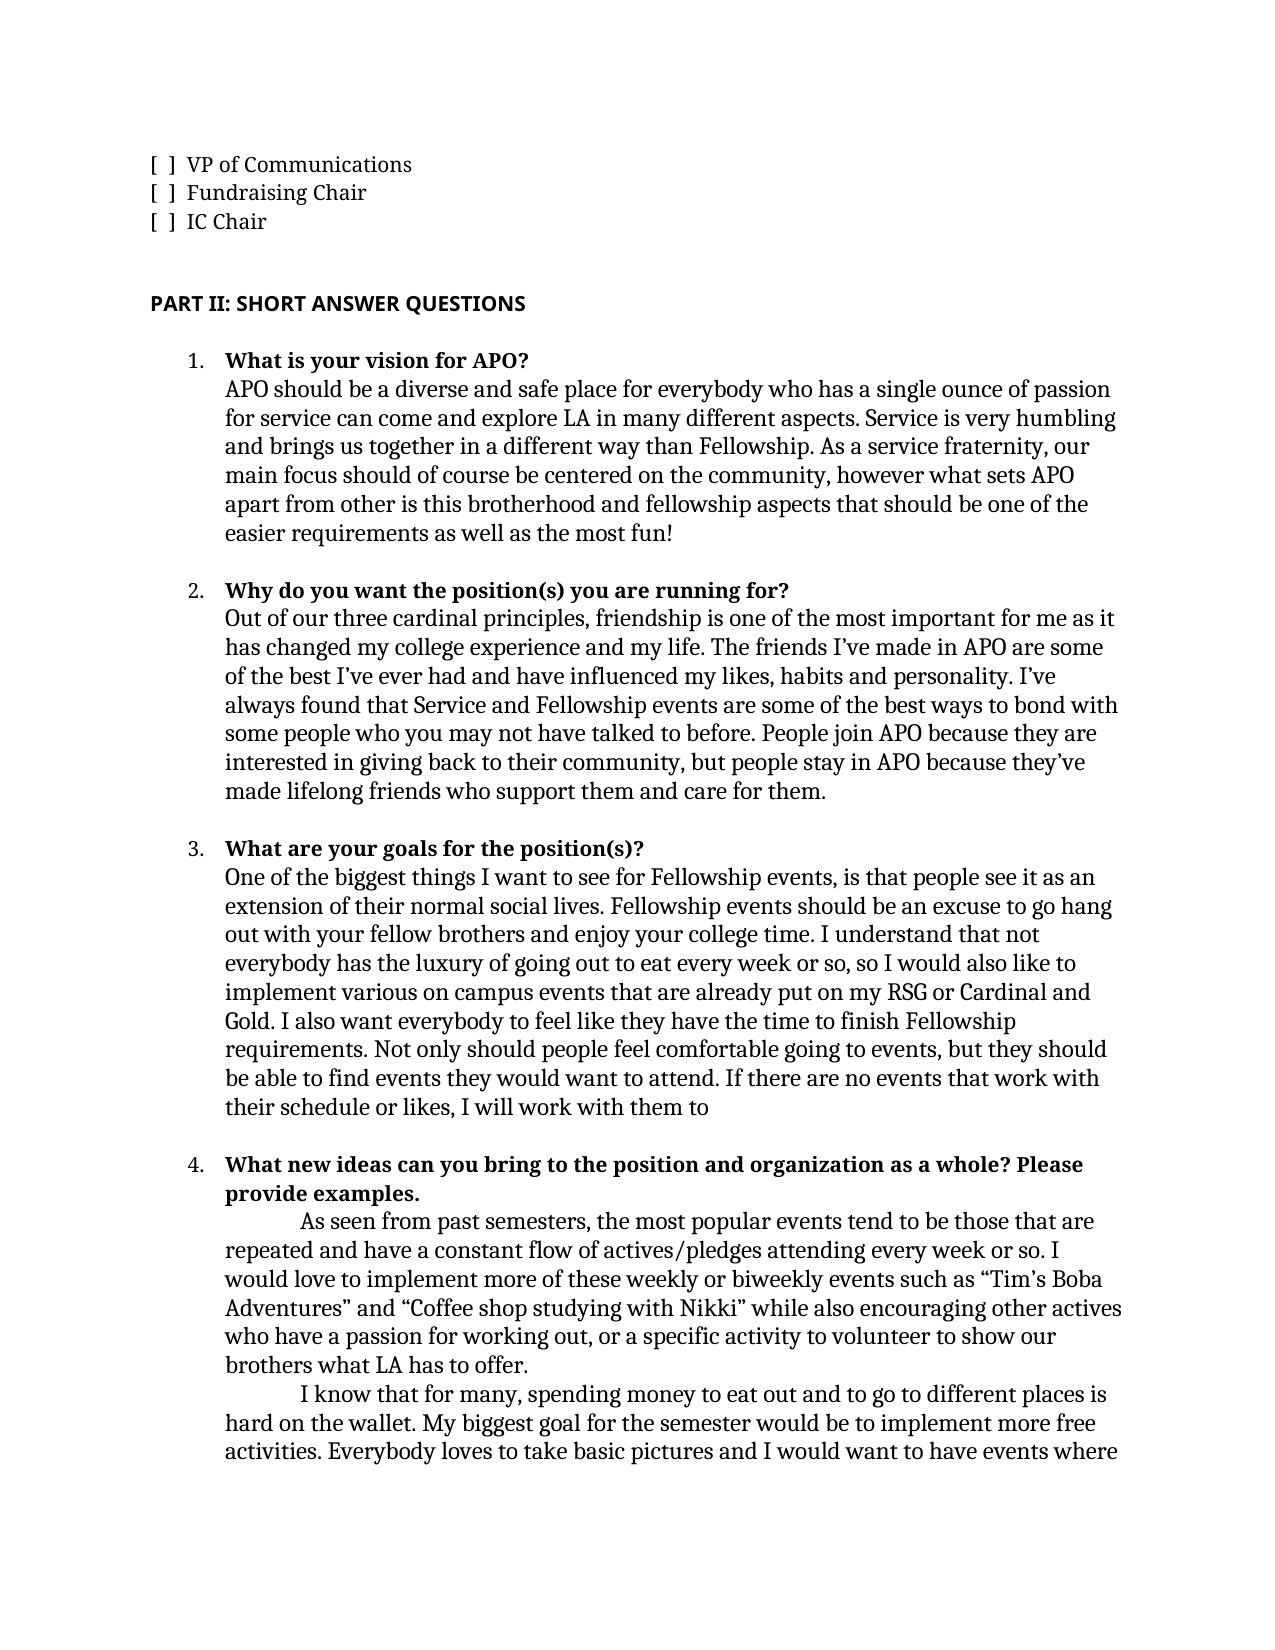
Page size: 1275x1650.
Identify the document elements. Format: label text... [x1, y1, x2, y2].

list What new ideas can you bring to the position and organization as a whole? Please provide examples. [187, 1150, 1125, 1207]
list Why do you want the position(s) you are running for? [187, 576, 1125, 604]
text PART II: SHORT ANSWER QUESTIONS [150, 289, 1125, 317]
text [225, 1380, 1125, 1466]
text As seen from past semesters, the most popular events tend to be those that are repeated and have a constant flow of actives/pledges attending every week or so. I would love to implement more of these weekly or biweekly events such as “Tim’s Boba Adventures” and “Coffee shop studying with Nikki” while also encouraging other actives who have a passion for working out, or a specific activity to volunteer to show our brothers what LA has to offer. [225, 1207, 1125, 1380]
list What are your goals for the position(s)? [187, 834, 1125, 863]
list What is your vision for APO? [187, 346, 1125, 375]
text [ ] Fundraising Chair [150, 178, 1125, 207]
text [ ] VP of Communications [150, 150, 1125, 178]
text One of the biggest things I want to see for Fellowship events, is that people see it as an extension of their normal social lives. Fellowship events should be an excuse to go hang out with your fellow brothers and enjoy your college time. I understand that not everybody has the luxury of going out to eat every week or so, so I would also like to implement various on campus events that are already put on my RSG or Cardinal and Gold. I also want everybody to feel like they have the time to finish Fellowship requirements. Not only should people feel comfortable going to events, but they should be able to find events they would want to attend. If there are no events that work with their schedule or likes, I will work with them to [225, 863, 1125, 1122]
text Out of our three cardinal principles, friendship is one of the most important for me as it has changed my college experience and my life. The friends I’ve made in APO are some of the best I’ve ever had and have influenced my likes, habits and personality. I’ve always found that Service and Fellowship events are some of the best ways to bond with some people who you may not have talked to before. People join APO because they are interested in giving back to their community, but people stay in APO because they’ve made lifelong friends who support them and care for them. [225, 604, 1125, 806]
text APO should be a diverse and safe place for everybody who has a single ounce of passion for service can come and explore LA in many different aspects. Service is very humbling and brings us together in a different way than Fellowship. As a service fraternity, our main focus should of course be centered on the community, however what sets APO apart from other is this brotherhood and fellowship aspects that should be one of the easier requirements as well as the most fun! [225, 375, 1125, 547]
text [ ] IC Chair [150, 207, 1125, 235]
